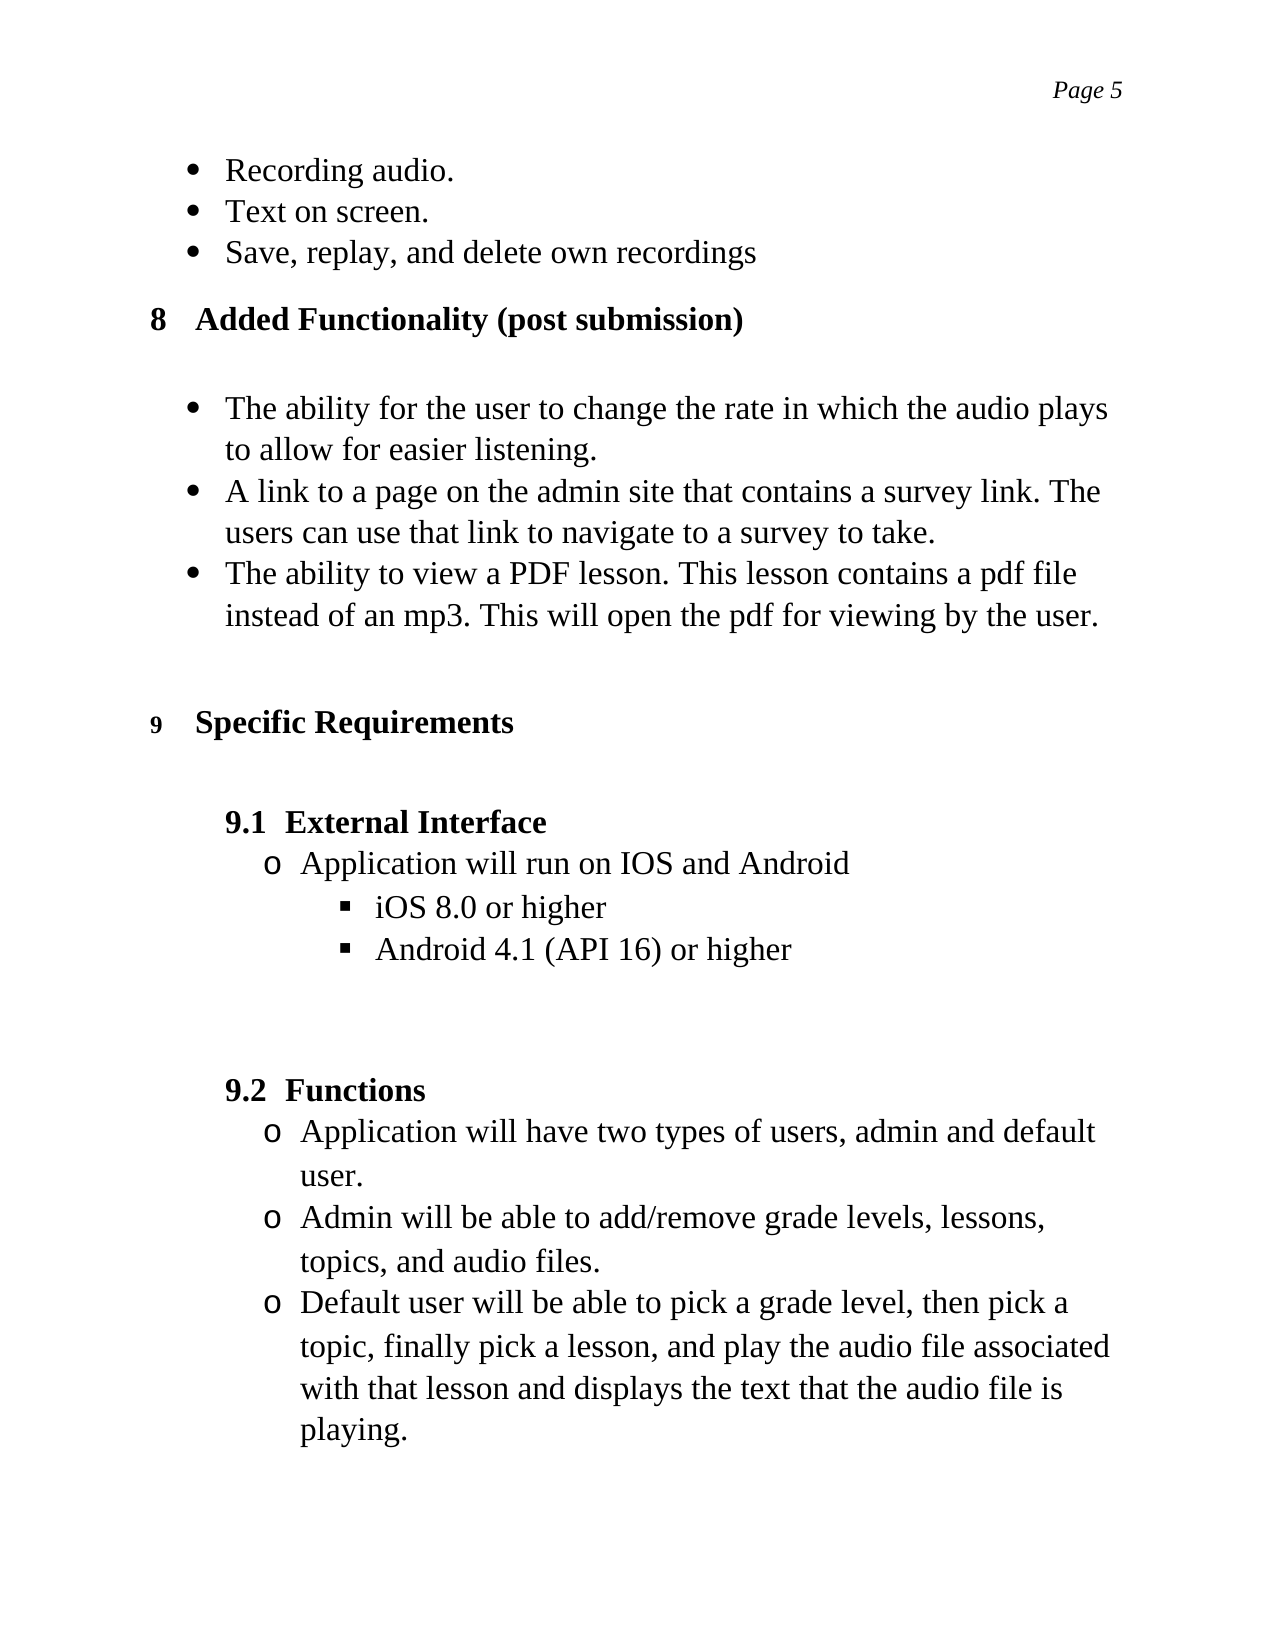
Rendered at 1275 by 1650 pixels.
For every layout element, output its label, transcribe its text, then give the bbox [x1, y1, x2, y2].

list Android 4.1 (API 16) or higher [337, 929, 1125, 967]
list Recording audio. [187, 150, 1125, 188]
subtitle External Interface [225, 802, 1125, 840]
list The ability for the user to change the rate in which the audio plays to allow for easier listening. [187, 388, 1125, 468]
list Text on screen. [187, 191, 1125, 230]
list iOS 8.0 or higher [337, 888, 1125, 926]
subtitle Specific Requirements [150, 703, 1125, 741]
list A link to a page on the admin site that contains a survey link. The users can use that link to navigate to a survey to take. [187, 471, 1125, 551]
list Application will run on IOS and Android [262, 843, 1125, 884]
list Application will have two types of users, admin and default user. [262, 1111, 1125, 1194]
list Save, replay, and delete own recordings [187, 233, 1125, 271]
list The ability to view a PDF lesson. This lesson contains a pdf file instead of an mp3. This will open the pdf for viewing by the user. [187, 553, 1125, 633]
list Default user will be able to pick a grade level, then pick a topic, finally pick a lesson, and play the audio file associated with that lesson and displays the text that the audio file is playing. [262, 1282, 1125, 1448]
subtitle Functions [225, 1070, 1125, 1108]
subtitle Added Functionality (post submission) [150, 299, 1125, 337]
list Admin will be able to add/remove grade levels, lessons, topics, and audio files. [262, 1197, 1125, 1279]
